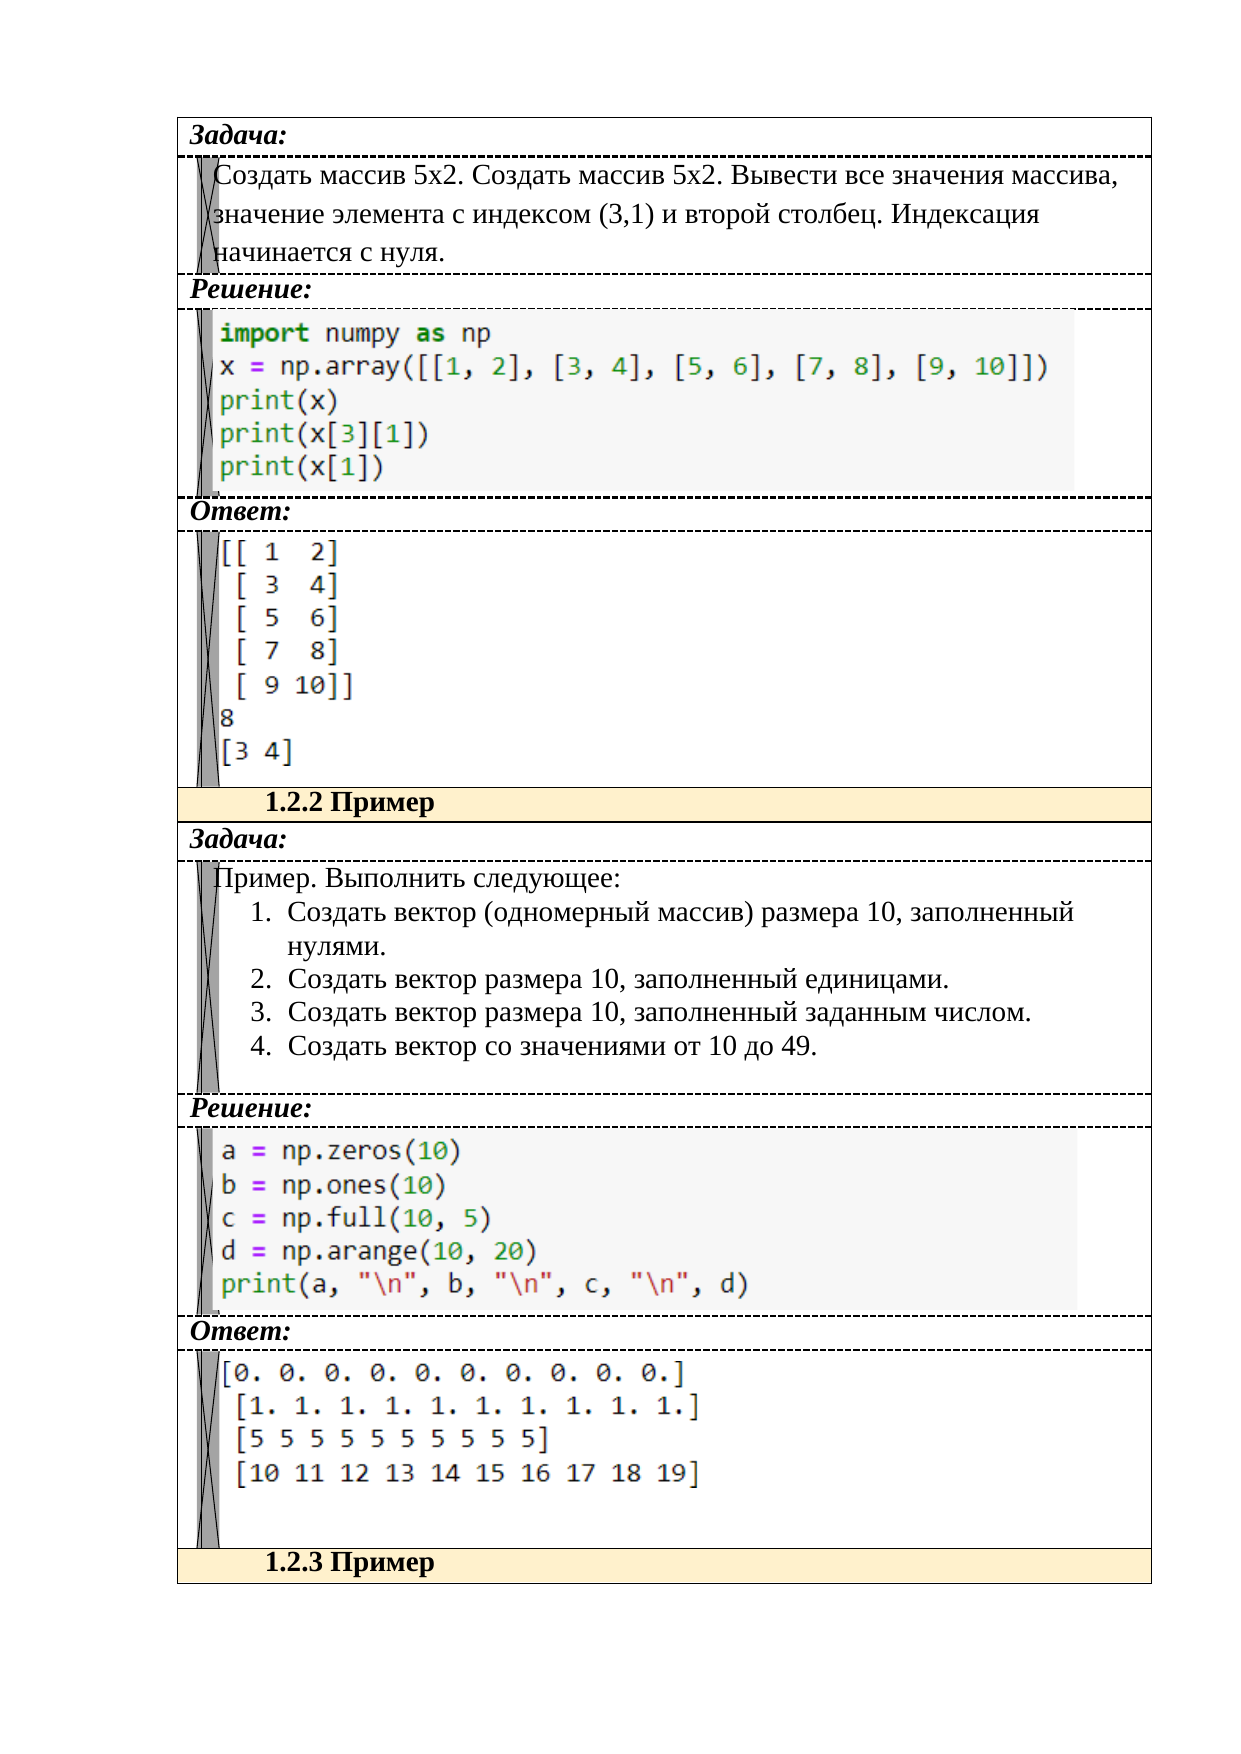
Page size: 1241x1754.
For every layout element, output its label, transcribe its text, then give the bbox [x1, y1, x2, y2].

table_header Задача: [178, 118, 1151, 155]
table_cell Ответ: [178, 1315, 1151, 1349]
table_cell [178, 155, 201, 273]
table_cell 1.2.3 Пример [178, 1549, 1151, 1582]
table_cell [202, 530, 1151, 787]
table_cell 1.2.2 Пример [178, 788, 1151, 821]
table_cell Пример. Выполнить следующее: Создать вектор (одномерный массив) размера 10, заполненный нулями. Создать вектор размера 10, заполненный единицами. Создать вектор размера 10, заполненный заданным числом. Создать вектор со значениями от 10 до 49. [202, 860, 1151, 1093]
picture [212, 1128, 1078, 1310]
table_cell [178, 1126, 201, 1314]
table_cell Создать массив 5x2. Создать массив 5x2. Вывести все значения массива, значение элемента с индексом (3,1) и второй столбец. Индексация начинается с нуля. [202, 155, 1151, 273]
table_cell Ответ: [178, 496, 1151, 529]
table_cell [202, 1126, 1151, 1314]
table_cell [178, 1349, 201, 1548]
picture [223, 1361, 698, 1488]
picture [220, 540, 352, 766]
table_cell [202, 308, 1151, 496]
table_cell Решение: [178, 1093, 1151, 1126]
table_cell [202, 1349, 1151, 1548]
table_cell Задача: [178, 823, 1151, 860]
table_cell [178, 530, 201, 787]
picture [212, 309, 1075, 491]
table_cell [178, 860, 201, 1093]
table_cell Решение: [178, 273, 1151, 308]
table_cell [178, 308, 201, 496]
